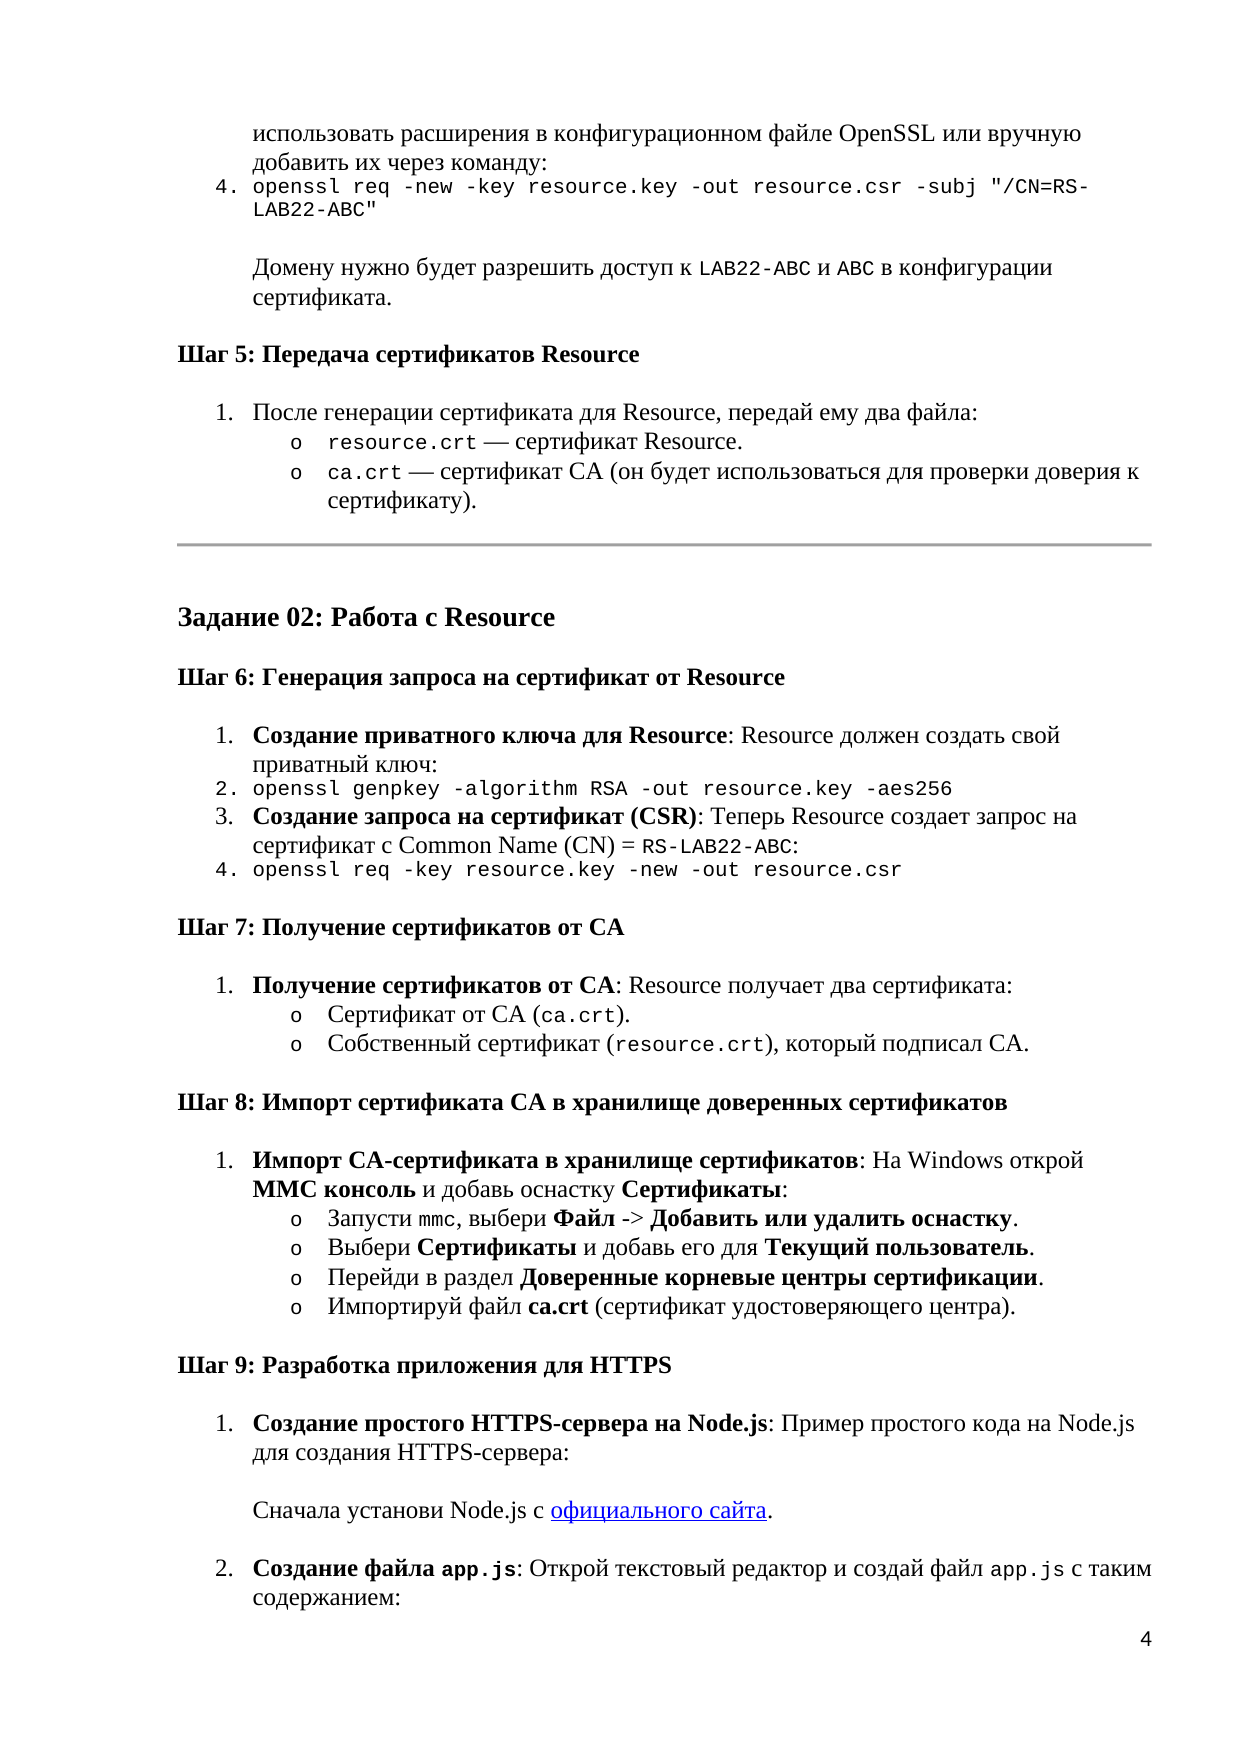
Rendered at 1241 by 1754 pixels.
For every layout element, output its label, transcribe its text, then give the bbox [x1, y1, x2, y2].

text Сначала установи Node.js с официального сайта. [252, 1495, 1152, 1523]
list openssl genpkey -algorithm RSA -out resource.key -aes256 [215, 777, 1152, 801]
text Задание 02: Работа с Resource [177, 601, 1152, 633]
list Импортируй файл ca.crt (сертификат удостоверяющего центра). [290, 1291, 1152, 1321]
list openssl req -key resource.key -new -out resource.csr [215, 859, 1152, 883]
text Шаг 8: Импорт сертификата CA в хранилище доверенных сертификатов [177, 1087, 1152, 1116]
list Создание файла app.js: Открой текстовый редактор и создай файл app.js с таким содержанием: [215, 1553, 1152, 1611]
list Получение сертификатов от CA: Resource получает два сертификата: [215, 970, 1152, 999]
text Шаг 9: Разработка приложения для HTTPS [177, 1350, 1152, 1379]
list Выбери Сертификаты и добавь его для Текущий пользователь. [290, 1232, 1152, 1262]
text Домену нужно будет разрешить доступ к LAB22-ABC и ABC в конфигурации сертификата. [252, 252, 1152, 310]
text Шаг 5: Передача сертификатов Resource [177, 339, 1152, 368]
list Импорт CA-сертификата в хранилище сертификатов: На Windows открой MMC консоль и добавь оснастку Сертификаты: [215, 1145, 1152, 1203]
list После генерации сертификата для Resource, передай ему два файла: [215, 397, 1152, 426]
list Собственный сертификат (resource.crt), который подписал CA. [290, 1028, 1152, 1058]
list resource.crt — сертификат Resource. [290, 426, 1152, 456]
list ca.crt — сертификат CA (он будет использоваться для проверки доверия к сертификату). [290, 456, 1152, 514]
list Создание простого HTTPS-сервера на Node.js: Пример простого кода на Node.js для создания HTTPS-сервера: [215, 1408, 1152, 1466]
list openssl req -new -key resource.key -out resource.csr -subj "/CN=RS-LAB22-ABC" [215, 176, 1152, 223]
list Создание приватного ключа для Resource: Resource должен создать свой приватный ключ: [215, 720, 1152, 777]
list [215, 118, 1152, 176]
text Шаг 6: Генерация запроса на сертификат от Resource [177, 662, 1152, 691]
list Создание запроса на сертификат (CSR): Теперь Resource создает запрос на сертификат с Common Name (CN) = RS-LAB22-ABC: [215, 801, 1152, 859]
list Запусти mmc, выбери Файл -> Добавить или удалить оснастку. [290, 1203, 1152, 1232]
text Шаг 7: Получение сертификатов от CA [177, 912, 1152, 941]
list Перейди в раздел Доверенные корневые центры сертификации. [290, 1262, 1152, 1291]
list Сертификат от CA (ca.crt). [290, 999, 1152, 1028]
